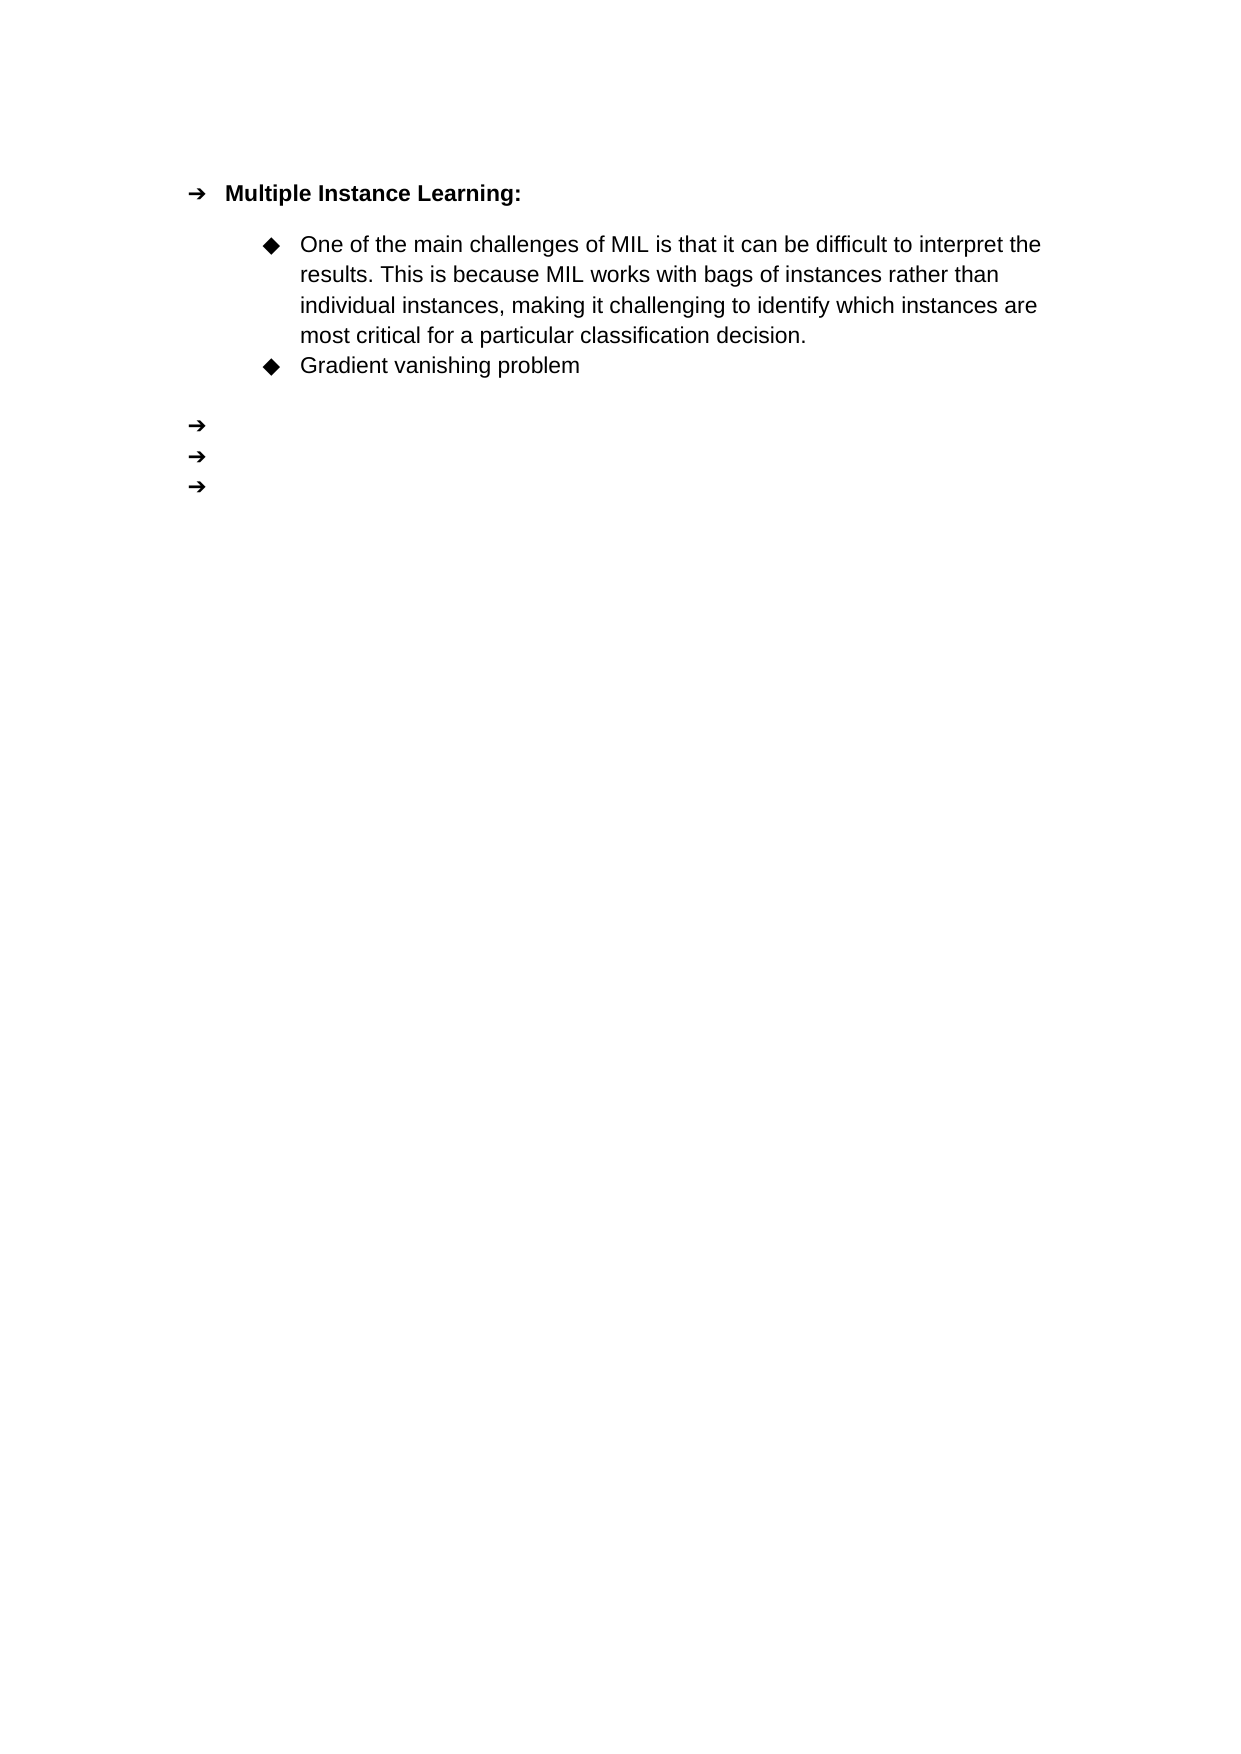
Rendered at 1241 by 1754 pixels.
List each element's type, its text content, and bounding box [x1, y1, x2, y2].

list One of the main challenges of MIL is that it can be difficult to interpret the results. This is because MIL works with bags of instances rather than individual instances, making it challenging to identify which instances are most critical for a particular classification decision. [262, 231, 1090, 348]
list Gradient vanishing problem [262, 352, 1090, 378]
list Multiple Instance Learning: [187, 180, 1090, 207]
